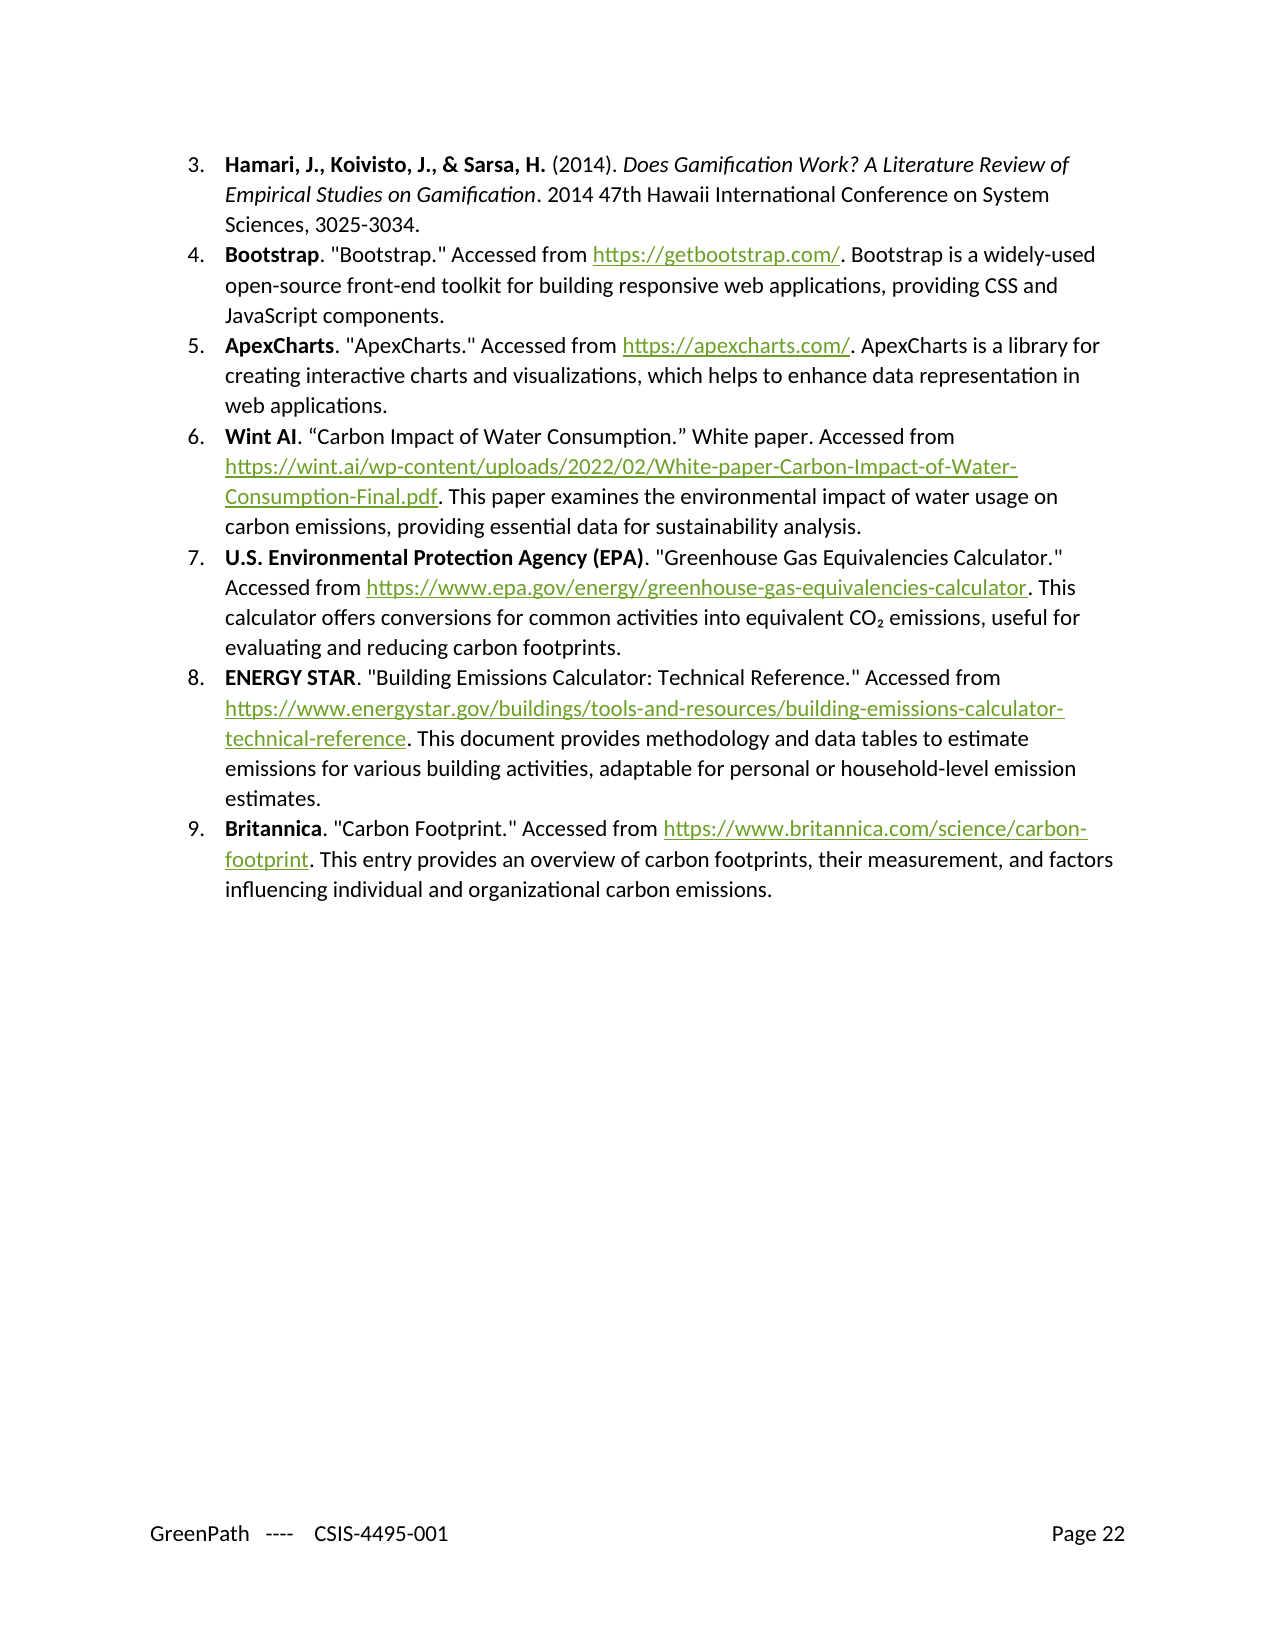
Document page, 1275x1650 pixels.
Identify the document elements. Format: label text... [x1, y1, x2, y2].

list Britannica. "Carbon Footprint." Accessed from https://www.britannica.com/science/carbon-footprint. This entry provides an overview of carbon footprints, their measurement, and factors influencing individual and organizational carbon emissions. [187, 814, 1125, 903]
list Bootstrap. "Bootstrap." Accessed from https://getbootstrap.com/. Bootstrap is a widely-used open-source front-end toolkit for building responsive web applications, providing CSS and JavaScript components. [187, 241, 1125, 329]
list ENERGY STAR. "Building Emissions Calculator: Technical Reference." Accessed from https://www.energystar.gov/buildings/tools-and-resources/building-emissions-calculator-technical-reference. This document provides methodology and data tables to estimate emissions for various building activities, adaptable for personal or household-level emission estimates. [187, 663, 1125, 812]
list Hamari, J., Koivisto, J., & Sarsa, H. (2014). Does Gamification Work? A Literature Review of Empirical Studies on Gamification. 2014 47th Hawaii International Conference on System Sciences, 3025-3034. [187, 150, 1125, 238]
list Wint AI. “Carbon Impact of Water Consumption.” White paper. Accessed from https://wint.ai/wp-content/uploads/2022/02/White-paper-Carbon-Impact-of-Water-Consumption-Final.pdf. This paper examines the environmental impact of water usage on carbon emissions, providing essential data for sustainability analysis. [187, 422, 1125, 541]
list U.S. Environmental Protection Agency (EPA). "Greenhouse Gas Equivalencies Calculator." Accessed from https://www.epa.gov/energy/greenhouse-gas-equivalencies-calculator. This calculator offers conversions for common activities into equivalent CO₂ emissions, useful for evaluating and reducing carbon footprints. [187, 543, 1125, 661]
list ApexCharts. "ApexCharts." Accessed from https://apexcharts.com/. ApexCharts is a library for creating interactive charts and visualizations, which helps to enhance data representation in web applications. [187, 331, 1125, 420]
